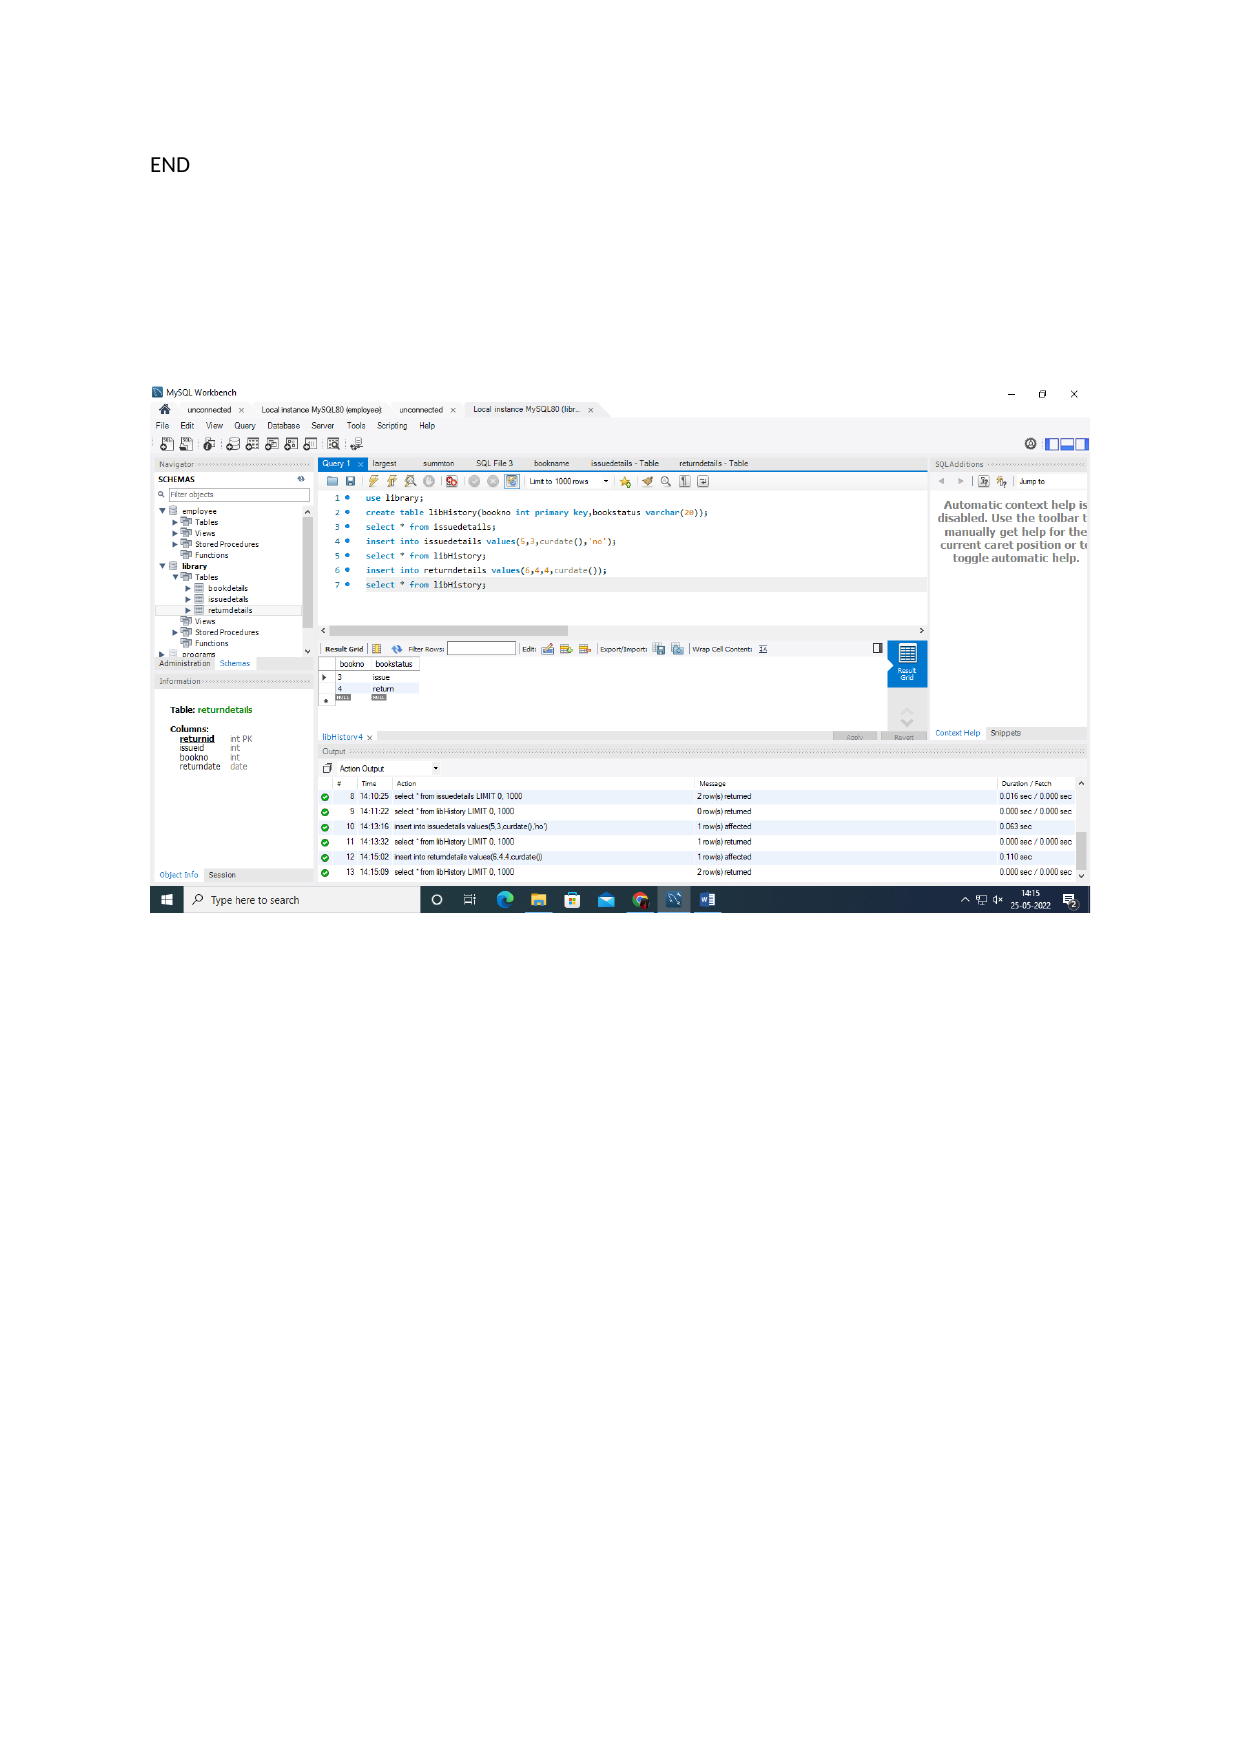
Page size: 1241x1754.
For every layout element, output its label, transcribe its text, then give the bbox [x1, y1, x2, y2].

picture [150, 384, 1091, 913]
text END [150, 150, 1090, 178]
